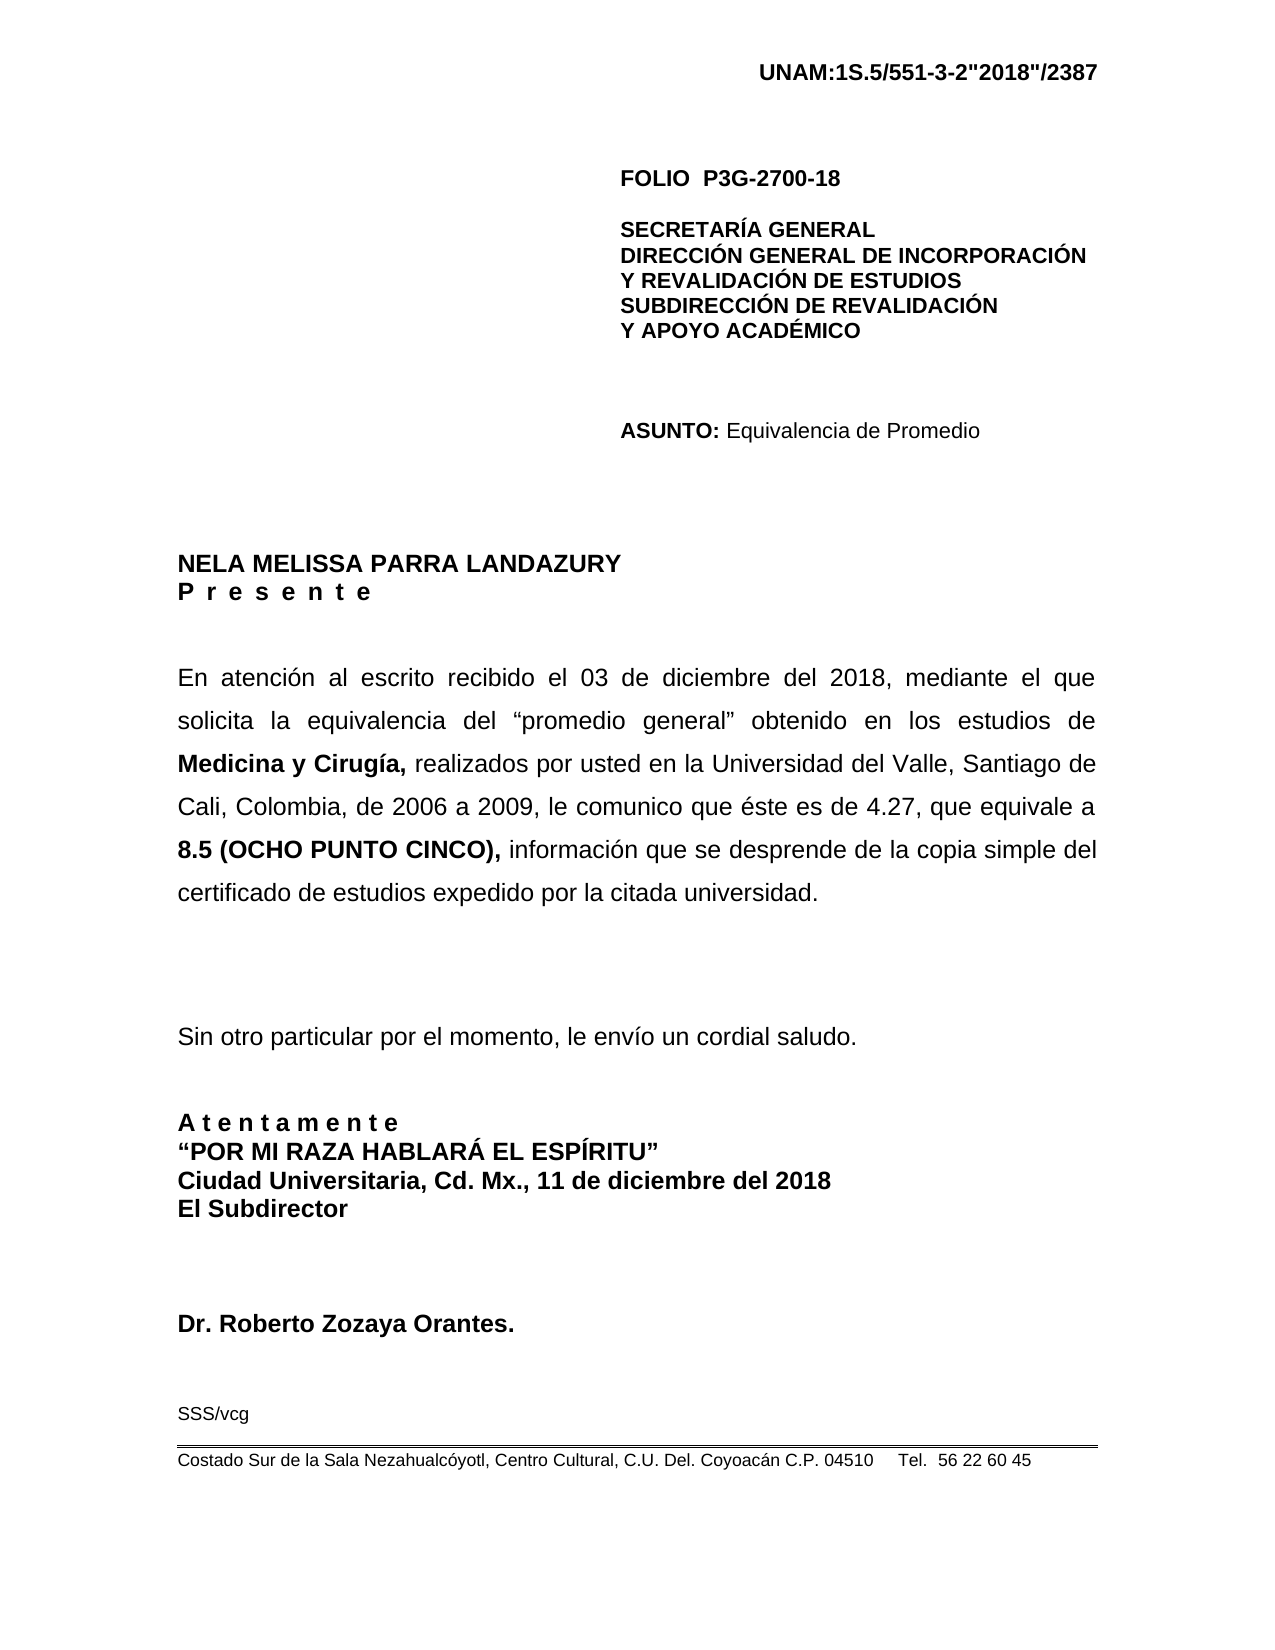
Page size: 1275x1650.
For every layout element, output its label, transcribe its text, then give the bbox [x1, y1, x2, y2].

text Y REVALIDACIÓN DE ESTUDIOS [620, 268, 1098, 293]
subtitle A t e n t a m e n t e [177, 1108, 1093, 1137]
text Costado Sur de , Centro Cultural, C.U. Del. Coyoacán C.P. 04510 Tel. 56 22 60 45 [177, 1448, 1098, 1470]
text UNAM:1S.5/551-3-2"2018"/2387 [646, 59, 1098, 86]
text NELA MELISSA PARRA LANDAZURY [177, 549, 1098, 577]
text Sin otro particular por el momento, le envío un cordial saludo. [177, 1022, 1092, 1051]
text “POR MI RAZA HABLARÁ EL ESPÍRITU” [177, 1137, 1093, 1166]
text DIRECCIÓN GENERAL DE INCORPORACIÓN [620, 242, 1098, 268]
text SSS/vcg [177, 1403, 1098, 1424]
text Dr. Roberto Zozaya Orantes. [177, 1309, 1098, 1338]
text Ciudad Universitaria, Cd. Mx., 11 de diciembre del 2018 [177, 1166, 1093, 1194]
text En atención al escrito recibido el 03 de diciembre del 2018, mediante el que solicita la equivalencia del “promedio general” obtenido en los estudios de Medicina y Cirugía, realizados por usted en la Universidad del Valle, Santiago de Cali, Colombia, de 2006 a 2009, le comunico que éste es de 4.27, que equivale a 8.5 (OCHO PUNTO CINCO), información que se desprende de la copia simple del certificado de estudios expedido por la citada universidad. [177, 662, 1098, 907]
text SUBDIRECCIÓN DE REVALIDACIÓN [620, 293, 1098, 318]
subtitle El Subdirector [177, 1194, 1093, 1223]
text Y APOYO ACADÉMICO [620, 318, 1098, 343]
text SECRETARÍA GENERAL [620, 217, 1098, 242]
text Presente [177, 577, 1098, 606]
text ASUNTO: Equivalencia de Promedio [620, 418, 1098, 443]
text FOLIO P3G-2700-18 [620, 164, 1098, 191]
